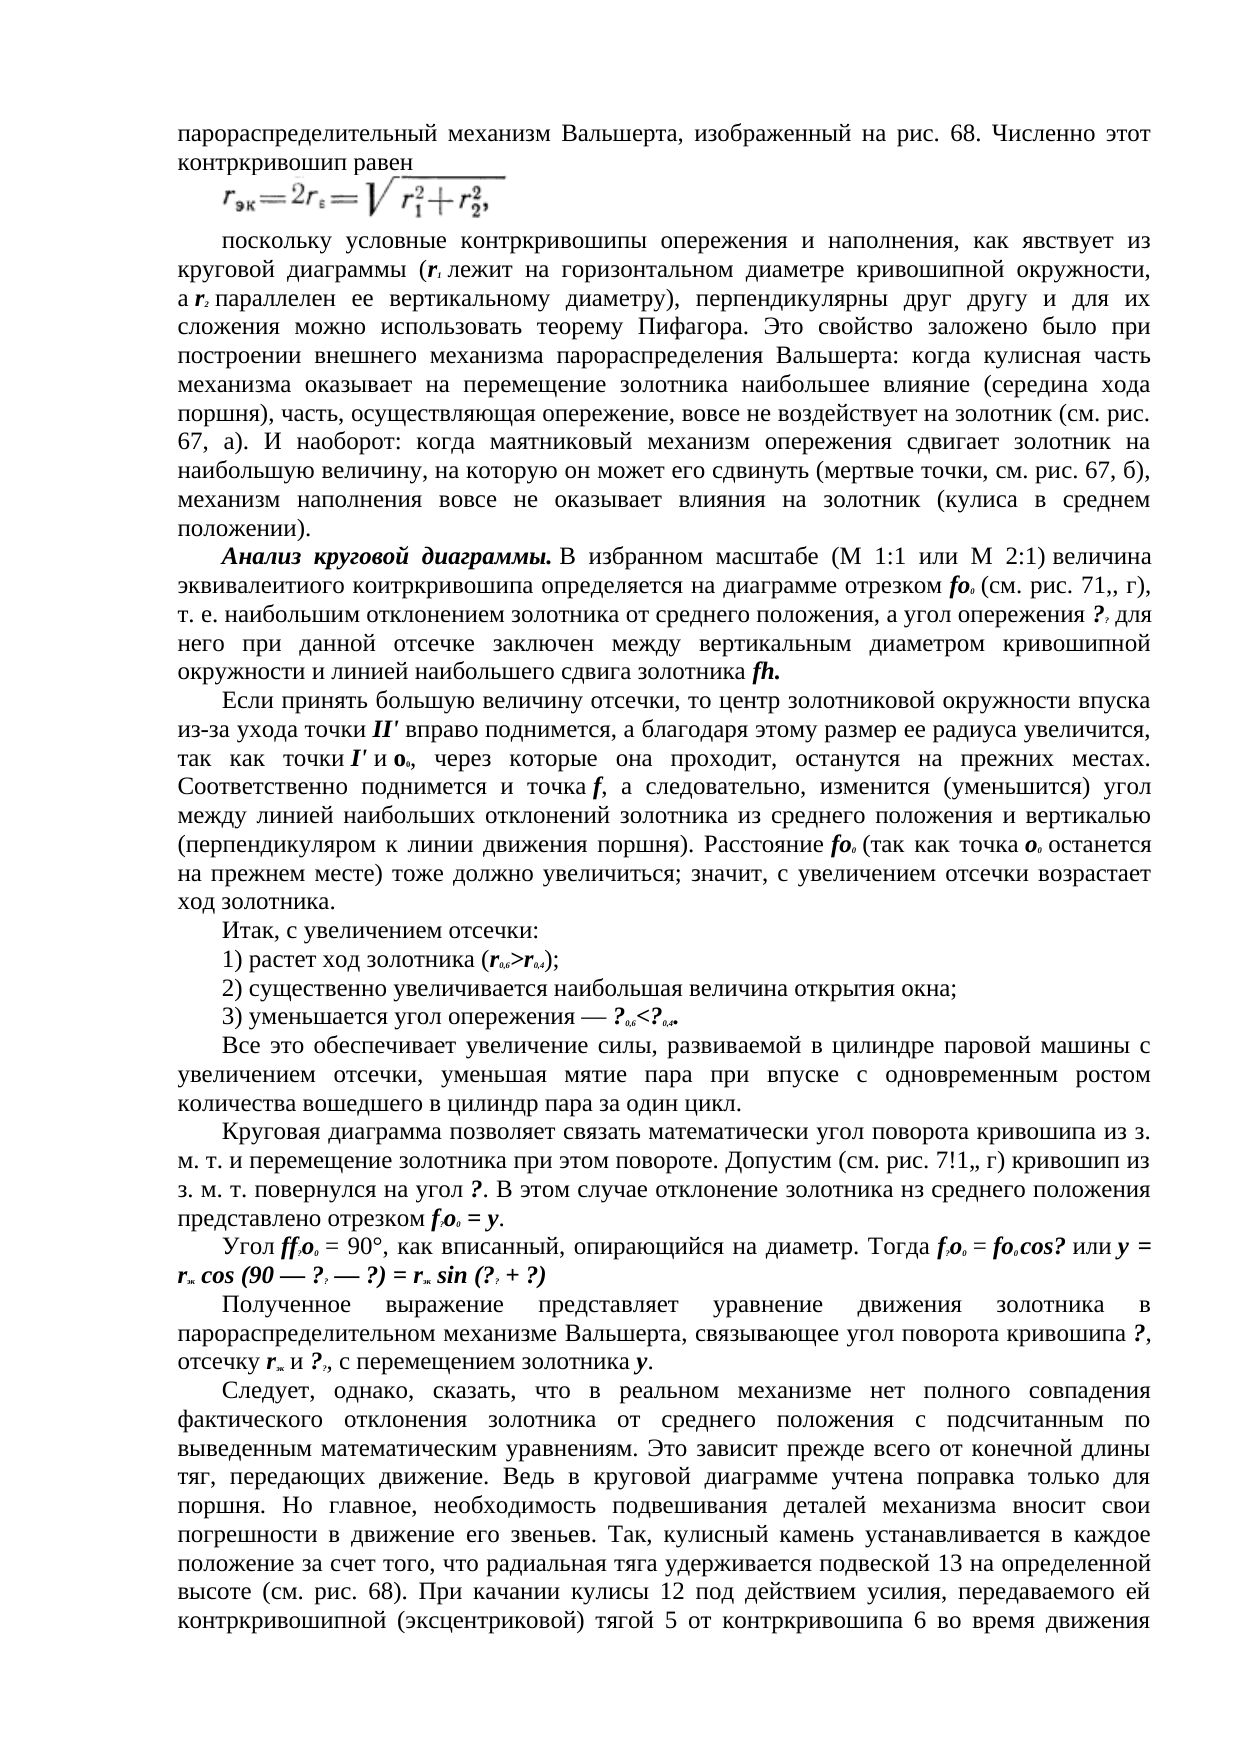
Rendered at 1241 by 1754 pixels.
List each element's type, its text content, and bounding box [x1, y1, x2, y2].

text 1) растет ход золотника (r0,6>r0,4); [177, 944, 1152, 973]
text Полученное выражение представляет уравнение движения золотника в парораспределительном механизме Вальшерта, связывающее угол поворота кривошипа ?, отсечку rэк и ??, с перемещением золотника у. [177, 1289, 1152, 1375]
text Если принять большую величину отсечки, то центр золотниковой окружности впуска из-за ухода точки II' вправо поднимется, а благодаря этому размер ее радиуса увеличится, так как точки I' и о0, через которые она проходит, останутся на прежних местах. Соответственно поднимется и точка f, а следовательно, изменится (уменьшится) угол между линией наибольших отклонений золотника из среднего положения и вертикалью (перпендикуляром к линии движения поршня). Расстояние fо0 (так как точка о0 останется на прежнем месте) тоже должно увеличиться; значит, с увеличением отсечки возрастает ход золотника. [177, 685, 1152, 915]
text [177, 118, 1152, 176]
text 3) уменьшается угол опережения — ?0,6<?0,4. [177, 1001, 1152, 1030]
text Анализ круговой диаграммы. В избранном масштабе (М 1:1 или М 2:1) величина эквивалеитиого коитркривошипа определяется на диаграмме отрезком fо0 (см. рис. 71,, г), т. е. наибольшим отклонением золотника от среднего положения, а угол опережения ?? для него при данной отсечке заключен между вертикальным диаметром кривошипной окружности и линией наибольшего сдвига золотника fh. [177, 541, 1152, 685]
text Все это обеспечивает увеличение силы, развиваемой в цилиндре паровой машины с увеличением отсечки, уменьшая мятие пара при впуске с одновременным ростом количества вошедшего в цилиндр пара за один цикл. [177, 1030, 1152, 1116]
text Круговая диаграмма позволяет связать математически угол поворота кривошипа из з. м. т. и перемещение золотника при этом повороте. Допустим (см. рис. 7!1„ г) кривошип из з. м. т. повернулся на угол ?. В этом случае отклонение золотника нз среднего положения представлено отрезком f?о0 = у. [177, 1116, 1152, 1231]
picture [221, 175, 518, 226]
text 2) существенно увеличивается наибольшая величина открытия окна; [177, 973, 1152, 1001]
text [177, 1375, 1152, 1634]
text Угол ff?о0 = 90°, как вписанный, опирающийся на диаметр. Тогда f?о0 = fо0 cos? или у = rэк соs (90 — ?? — ?) = rэк sin (?? + ?) [177, 1231, 1152, 1289]
text Итак, с увеличением отсечки: [177, 915, 1152, 944]
text поскольку условные контркривошипы опережения и наполнения, как явствует из круговой диаграммы (r1 лежит на горизонтальном диаметре кривошипной окружности, а r2 параллелен ее вертикальному диаметру), перпендикулярны друг другу и для их сложения можно использовать теорему Пифагора. Это свойство заложено было при построении внешнего механизма парораспределения Вальшерта: когда кулисная часть механизма оказывает на перемещение золотника наибольшее влияние (середина хода поршня), часть, осуществляющая опережение, вовсе не воздействует на золотник (см. рис. 67, а). И наоборот: когда маятниковый механизм опережения сдвигает золотник на наибольшую величину, на которую он может его сдвинуть (мертвые точки, см. рис. 67, б), механизм наполнения вовсе не оказывает влияния на золотник (кулиса в среднем положении). [177, 225, 1152, 541]
